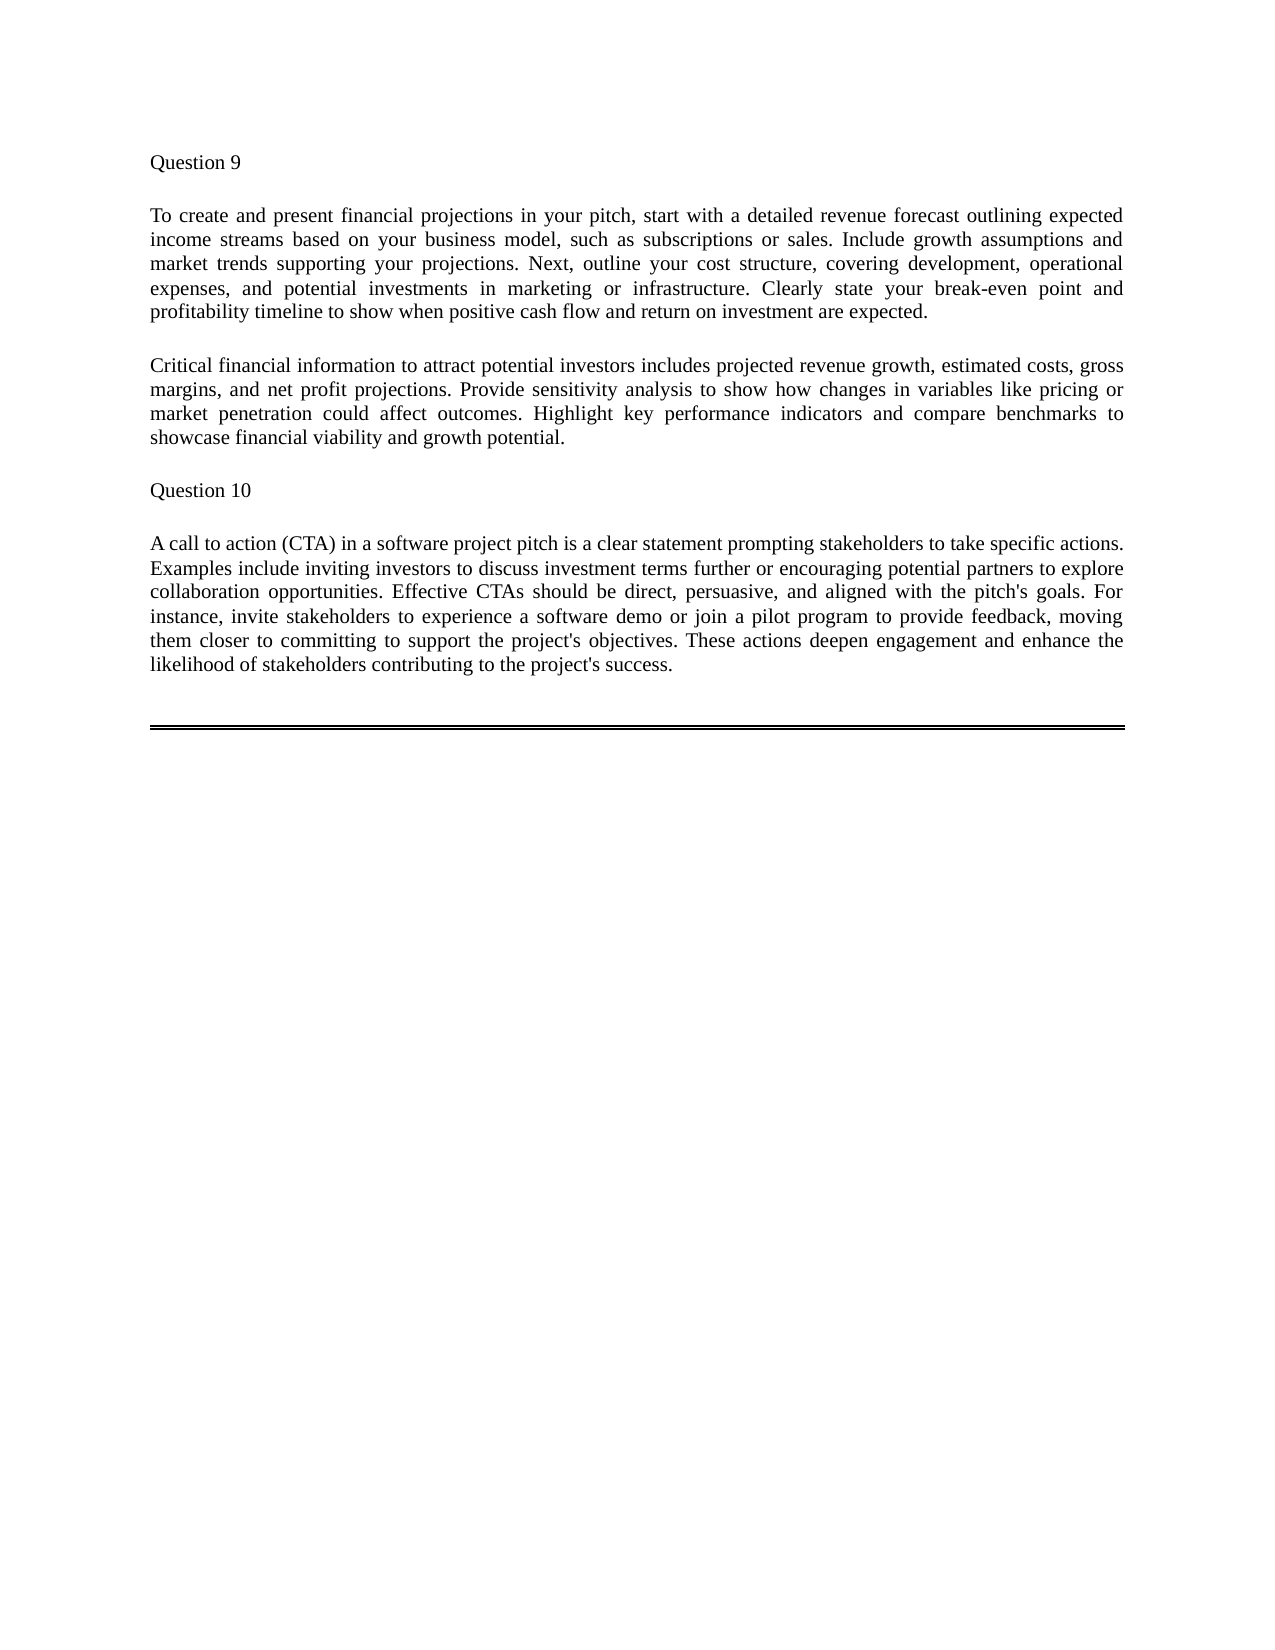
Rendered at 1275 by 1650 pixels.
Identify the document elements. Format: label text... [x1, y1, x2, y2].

text Question 10 [150, 478, 1125, 502]
text A call to action (CTA) in a software project pitch is a clear statement prompting stakeholders to take specific actions. Examples include inviting investors to discuss investment terms further or encouraging potential partners to explore collaboration opportunities. Effective CTAs should be direct, persuasive, and aligned with the pitch's goals. For instance, invite stakeholders to experience a software demo or join a pilot program to provide feedback, moving them closer to committing to support the project's objectives. These actions deepen engagement and enhance the likelihood of stakeholders contributing to the project's success. [150, 531, 1125, 676]
text Critical financial information to attract potential investors includes projected revenue growth, estimated costs, gross margins, and net profit projections. Provide sensitivity analysis to show how changes in variables like pricing or market penetration could affect outcomes. Highlight key performance indicators and compare benchmarks to showcase financial viability and growth potential. [150, 353, 1125, 449]
text To create and present financial projections in your pitch, start with a detailed revenue forecast outlining expected income streams based on your business model, such as subscriptions or sales. Include growth assumptions and market trends supporting your projections. Next, outline your cost structure, covering development, operational expenses, and potential investments in marketing or infrastructure. Clearly state your break-even point and profitability timeline to show when positive cash flow and return on investment are expected. [150, 203, 1125, 323]
text Question 9 [150, 150, 1125, 174]
